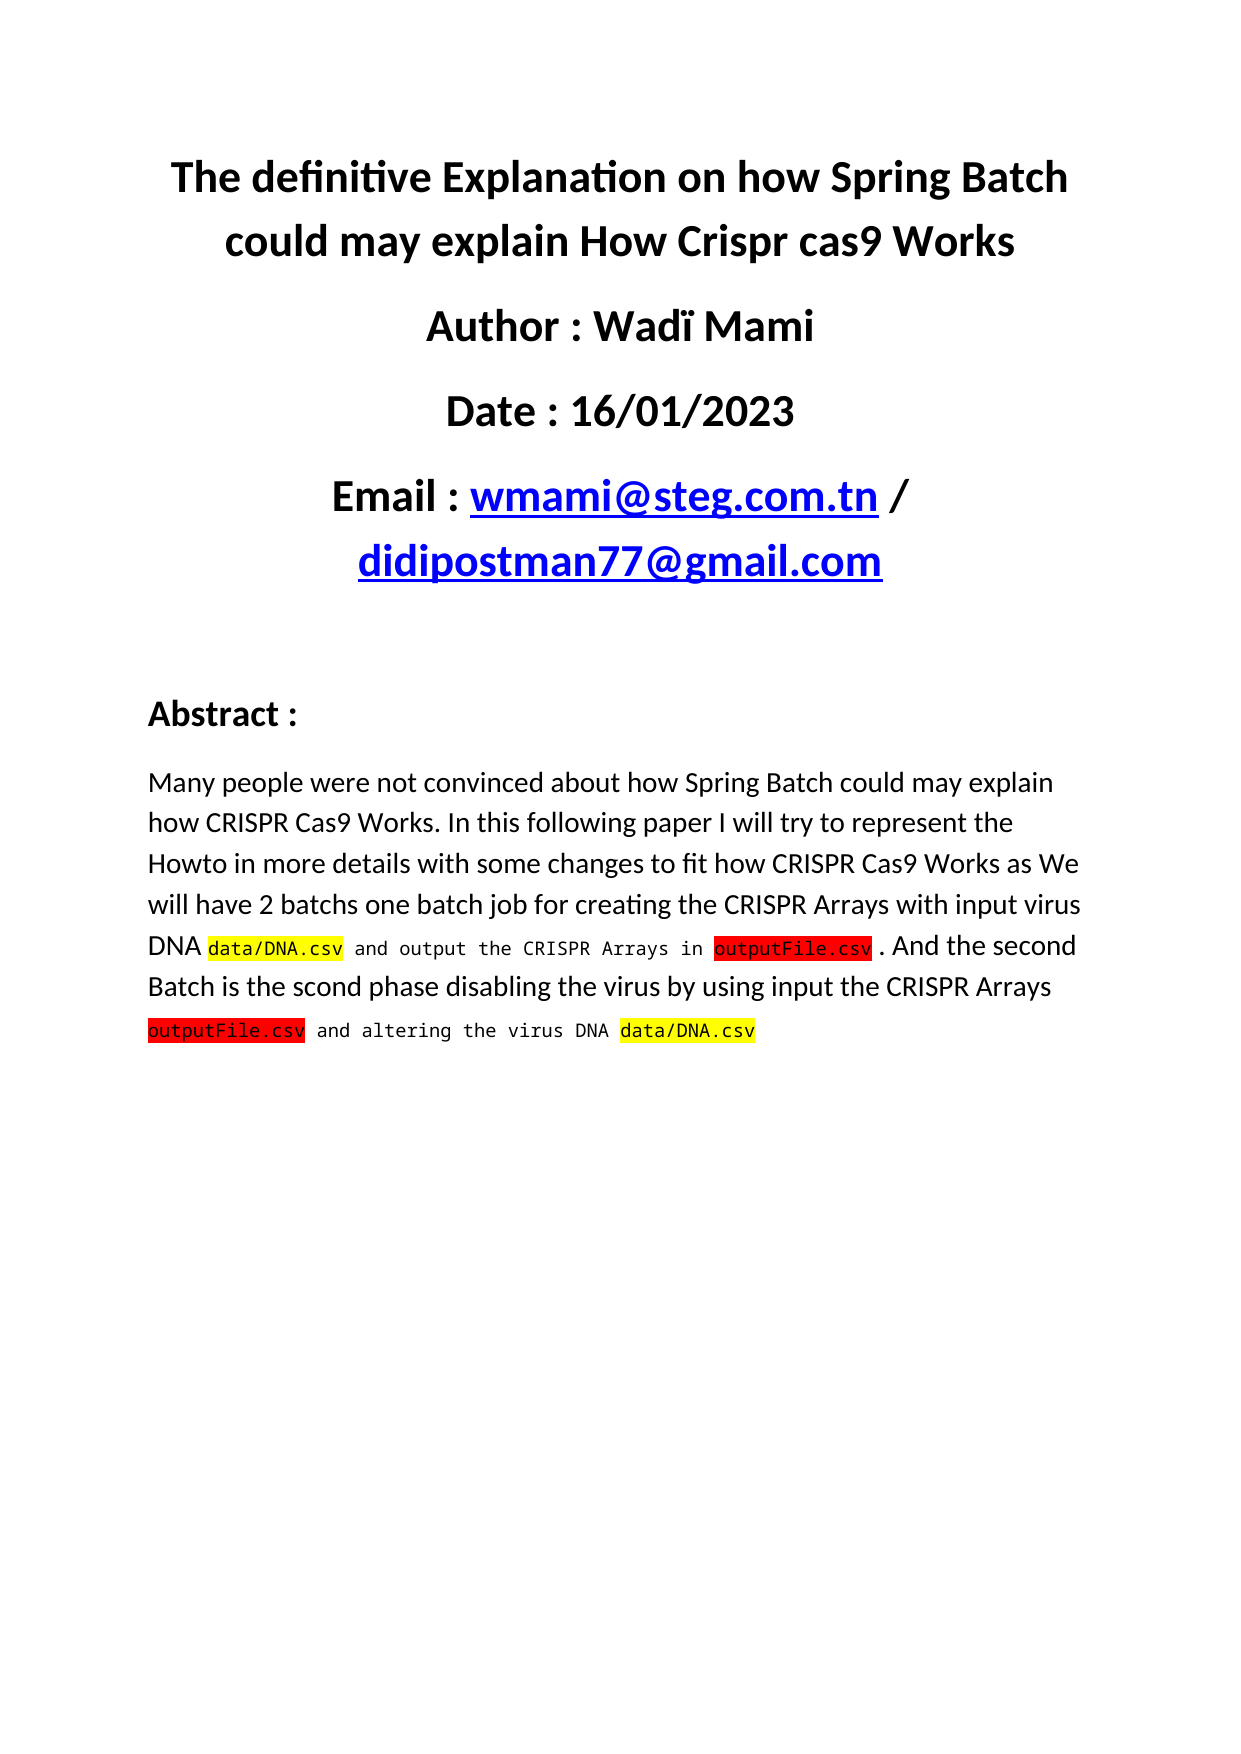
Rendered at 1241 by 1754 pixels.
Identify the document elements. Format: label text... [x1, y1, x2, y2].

text Many people were not convinced about how Spring Batch could may explain how CRISPR Cas9 Works. In this following paper I will try to represent the Howto in more details with some changes to fit how CRISPR Cas9 Works as We will have 2 batchs one batch job for creating the CRISPR Arrays with input virus DNA data/DNA.csv and output the CRISPR Arrays in outputFile.csv . And the second Batch is the scond phase disabling the virus by using input the CRISPR Arrays outputFile.csv and altering the virus DNA data/DNA.csv [148, 764, 1093, 1045]
text Author : Wadï Mami [148, 297, 1093, 353]
text Date : 16/01/2023 [148, 382, 1093, 438]
text Email : wmami@steg.com.tn / didipostman77@gmail.com [148, 467, 1093, 587]
text The definitive Explanation on how Spring Batch could may explain How Crispr cas9 Works [148, 148, 1093, 268]
text Abstract : [148, 690, 1093, 736]
